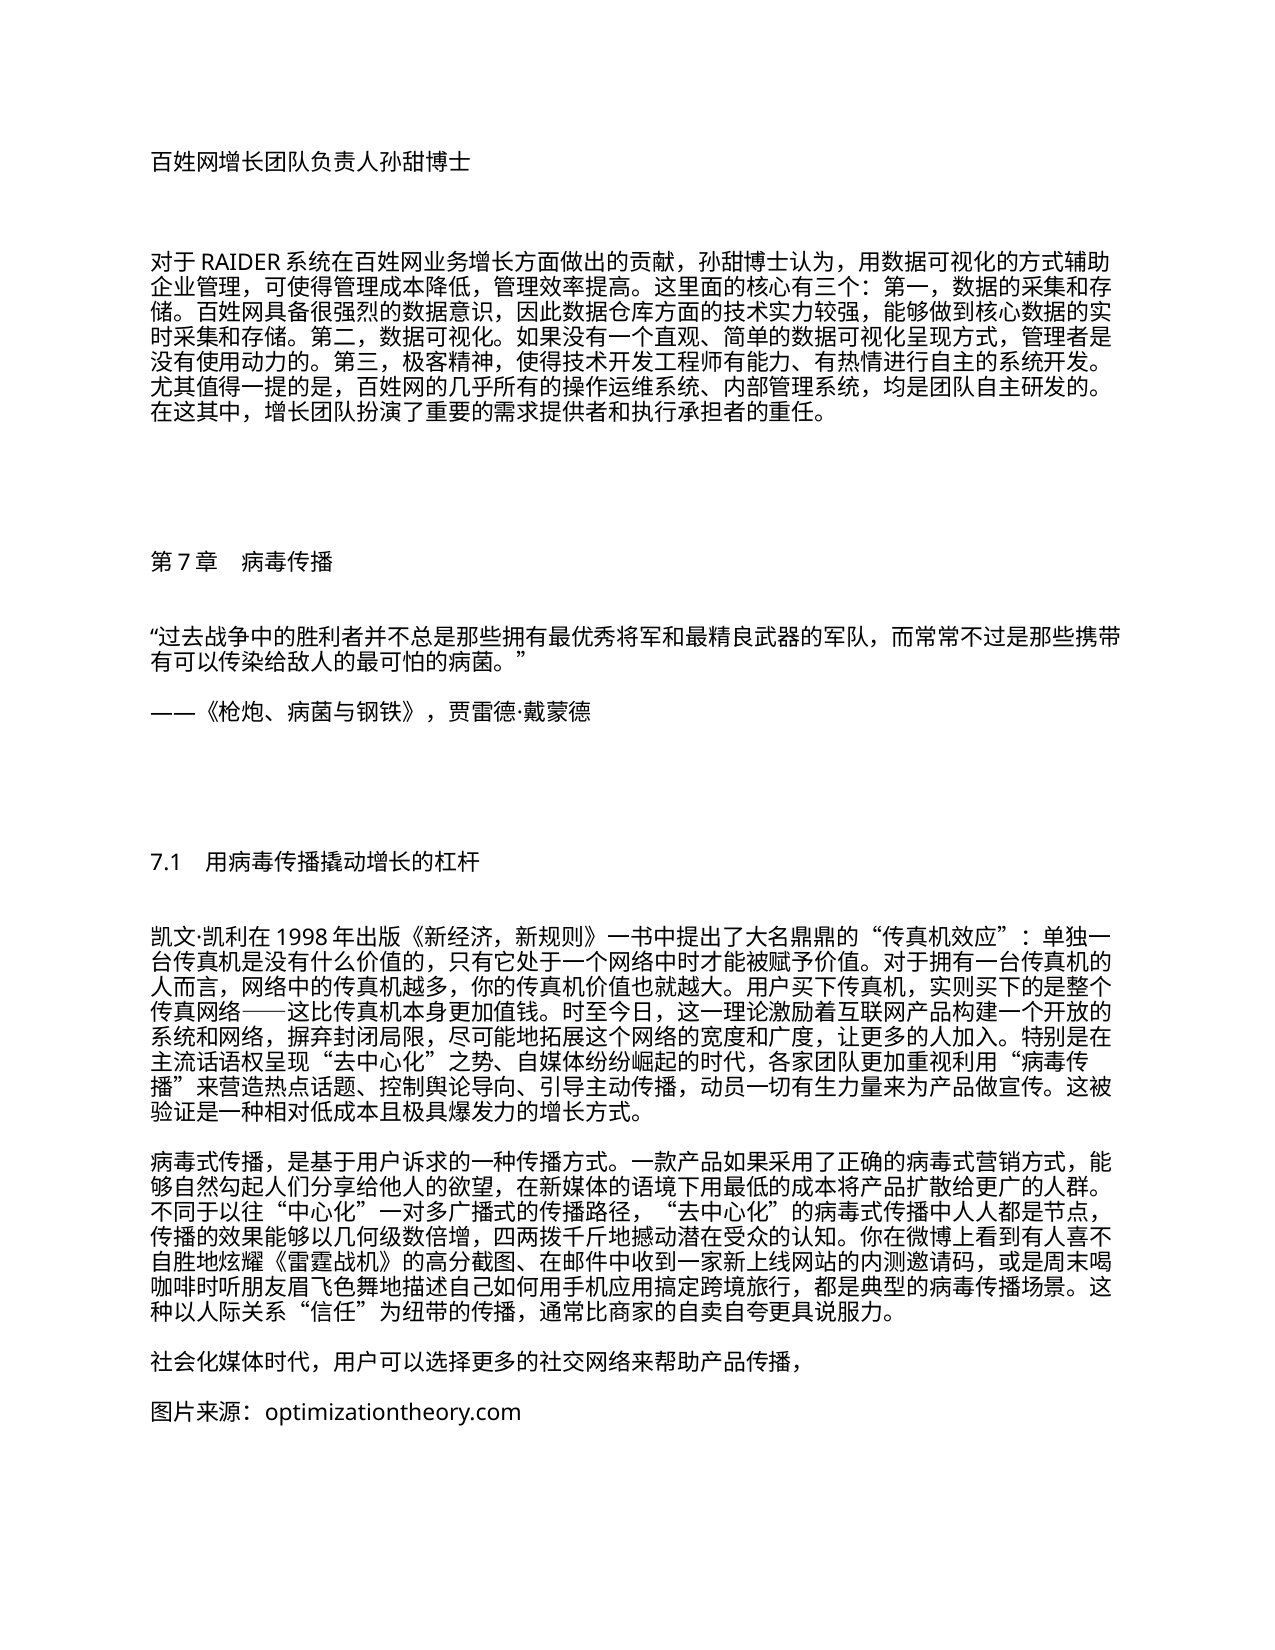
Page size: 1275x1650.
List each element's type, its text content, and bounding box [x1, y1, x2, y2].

text 社会化媒体时代，用户可以选择更多的社交网络来帮助产品传播， [150, 1350, 1125, 1375]
text 对于RAIDER系统在百姓网业务增长方面做出的贡献，孙甜博士认为，用数据可视化的方式辅助企业管理，可使得管理成本降低，管理效率提高。这里面的核心有三个：第一，数据的采集和存储。百姓网具备很强烈的数据意识，因此数据仓库方面的技术实力较强，能够做到核心数据的实时采集和存储。第二，数据可视化。如果没有一个直观、简单的数据可视化呈现方式，管理者是没有使用动力的。第三，极客精神，使得技术开发工程师有能力、有热情进行自主的系统开发。尤其值得一提的是，百姓网的几乎所有的操作运维系统、内部管理系统，均是团队自主研发的。在这其中，增长团队扮演了重要的需求提供者和执行承担者的重任。 [150, 250, 1125, 425]
text 图片来源：optimizationtheory.com [150, 1400, 1125, 1425]
text 7.1 用病毒传播撬动增长的杠杆 [150, 850, 1125, 875]
text 凯文·凯利在1998年出版《新经济，新规则》一书中提出了大名鼎鼎的“传真机效应”：单独一台传真机是没有什么价值的，只有它处于一个网络中时才能被赋予价值。对于拥有一台传真机的人而言，网络中的传真机越多，你的传真机价值也就越大。用户买下传真机，实则买下的是整个传真网络——这比传真机本身更加值钱。时至今日，这一理论激励着互联网产品构建一个开放的系统和网络，摒弃封闭局限，尽可能地拓展这个网络的宽度和广度，让更多的人加入。特别是在主流话语权呈现“去中心化”之势、自媒体纷纷崛起的时代，各家团队更加重视利用“病毒传播”来营造热点话题、控制舆论导向、引导主动传播，动员一切有生力量来为产品做宣传。这被验证是一种相对低成本且极具爆发力的增长方式。 [150, 925, 1125, 1125]
text 百姓网增长团队负责人孙甜博士 [150, 150, 1125, 175]
text “过去战争中的胜利者并不总是那些拥有最优秀将军和最精良武器的军队，而常常不过是那些携带有可以传染给敌人的最可怕的病菌。” [150, 625, 1125, 675]
text ——《枪炮、病菌与钢铁》，贾雷德·戴蒙德 [150, 700, 1125, 725]
text 病毒式传播，是基于用户诉求的一种传播方式。一款产品如果采用了正确的病毒式营销方式，能够自然勾起人们分享给他人的欲望，在新媒体的语境下用最低的成本将产品扩散给更广的人群。不同于以往“中心化”一对多广播式的传播路径，“去中心化”的病毒式传播中人人都是节点，传播的效果能够以几何级数倍增，四两拨千斤地撼动潜在受众的认知。你在微博上看到有人喜不自胜地炫耀《雷霆战机》的高分截图、在邮件中收到一家新上线网站的内测邀请码，或是周末喝咖啡时听朋友眉飞色舞地描述自己如何用手机应用搞定跨境旅行，都是典型的病毒传播场景。这种以人际关系“信任”为纽带的传播，通常比商家的自卖自夸更具说服力。 [150, 1150, 1125, 1325]
text 第7章 病毒传播 [150, 550, 1125, 575]
